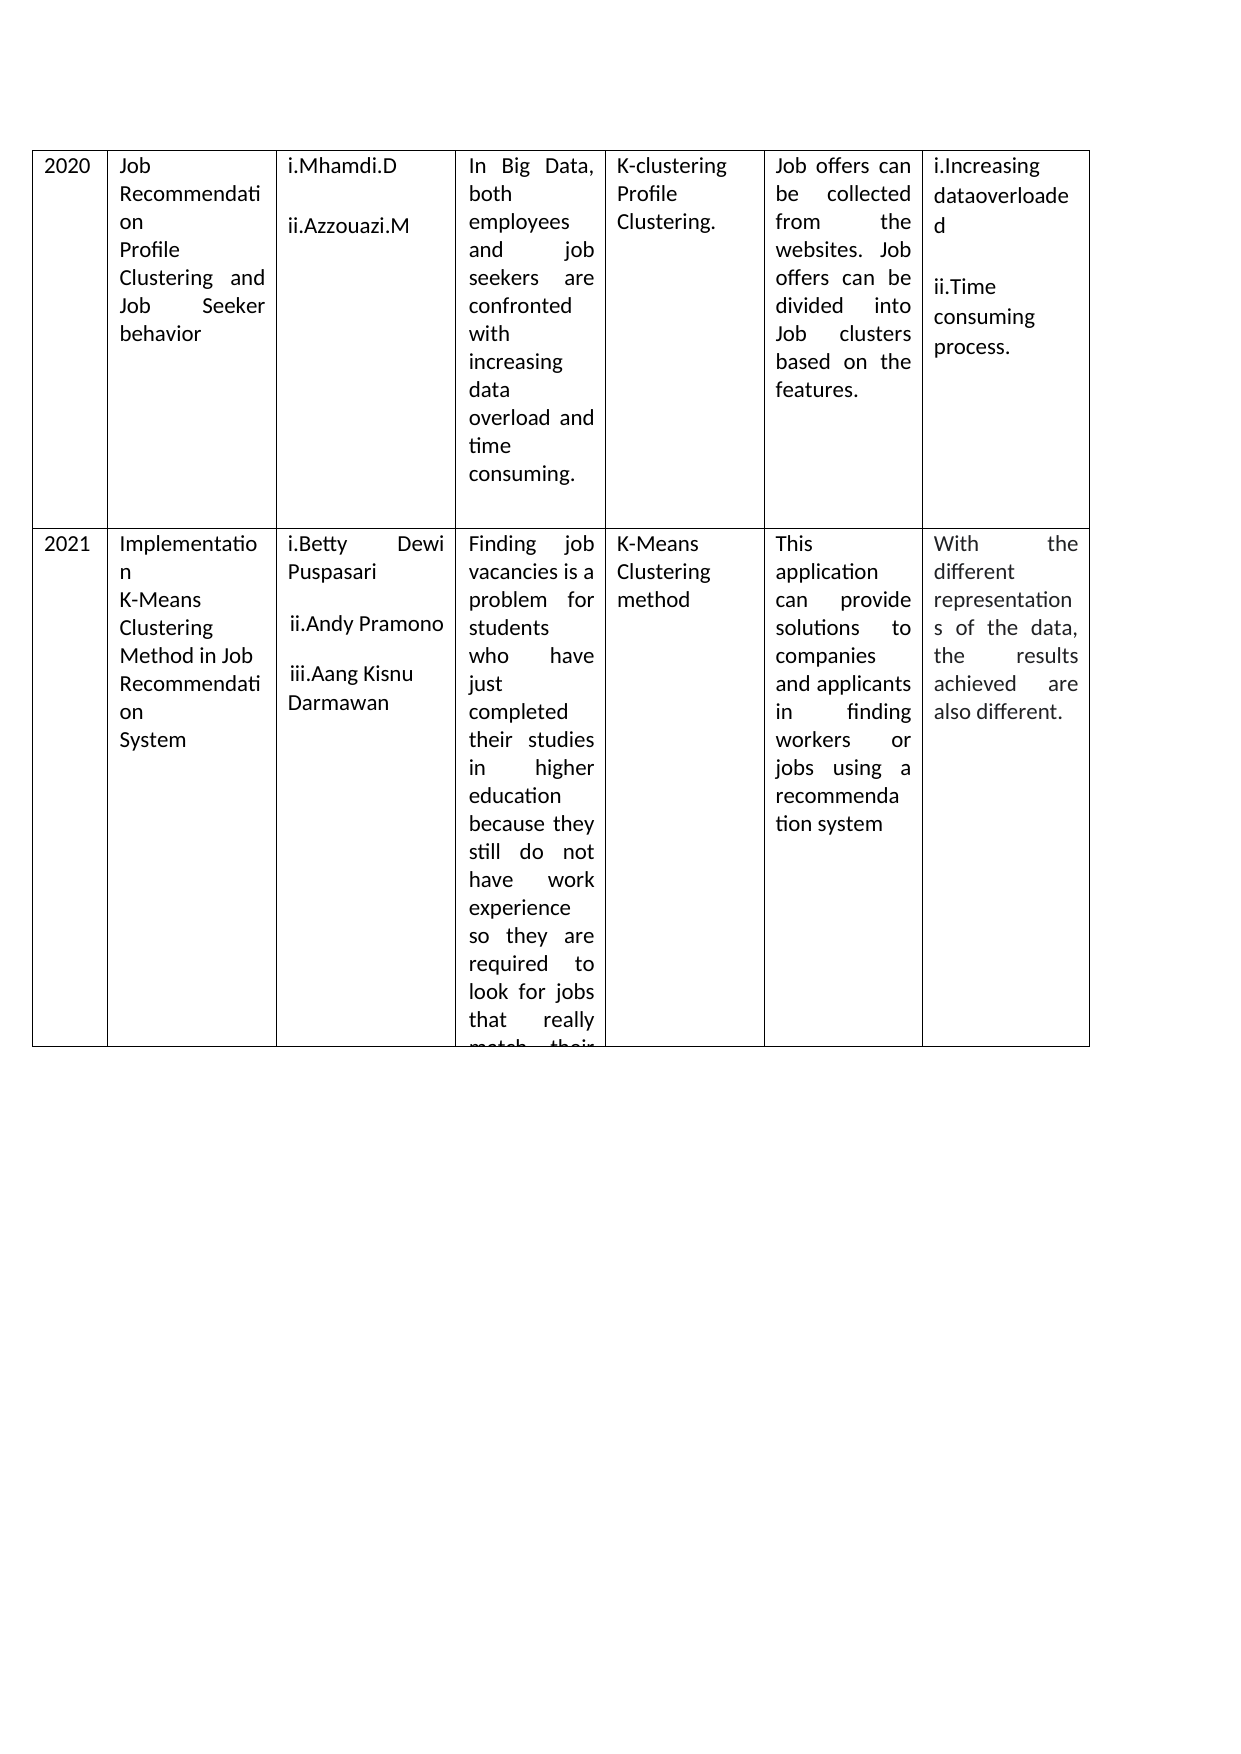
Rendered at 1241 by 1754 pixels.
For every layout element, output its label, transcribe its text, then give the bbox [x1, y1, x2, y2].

table_cell Job Recommendation Profile Clustering and Job Seeker behavior [108, 151, 276, 528]
table_cell Job offers can be collected from the websites. Job offers can be divided into Job clusters based on the features. [765, 151, 922, 528]
table_cell In Big Data, both employees and job seekers are confronted with increasing data overload and time consuming. [456, 151, 605, 528]
table_cell i.Betty Dewi Puspasari ii.Andy Pramono iii.Aang Kisnu Darmawan [277, 529, 455, 1046]
table_cell K-Means Clustering method [606, 529, 764, 1046]
table_cell 2020 [33, 151, 107, 528]
table_cell This application can provide solutions to companies and applicants in finding workers or jobs using a recommendation system [765, 529, 922, 1046]
table_cell i.Mhamdi.D ii.Azzouazi.M [277, 151, 455, 528]
table_cell Implementation K-Means Clustering Method in Job Recommendation System [108, 529, 276, 1046]
table_cell i.Increasing dataoverloaded ii.Time consuming process. [923, 151, 1089, 528]
table_cell With the different representations of the data, the results achieved are also different. [923, 529, 1089, 1046]
table_cell K-clustering Profile Clustering. [606, 151, 764, 528]
table_cell Finding job vacancies is a problem for students who have just completed their studies in higher education because they still do not have work experience so they are required to look for jobs that really match their criteria [456, 529, 605, 1046]
table_cell 2021 [33, 529, 107, 1046]
